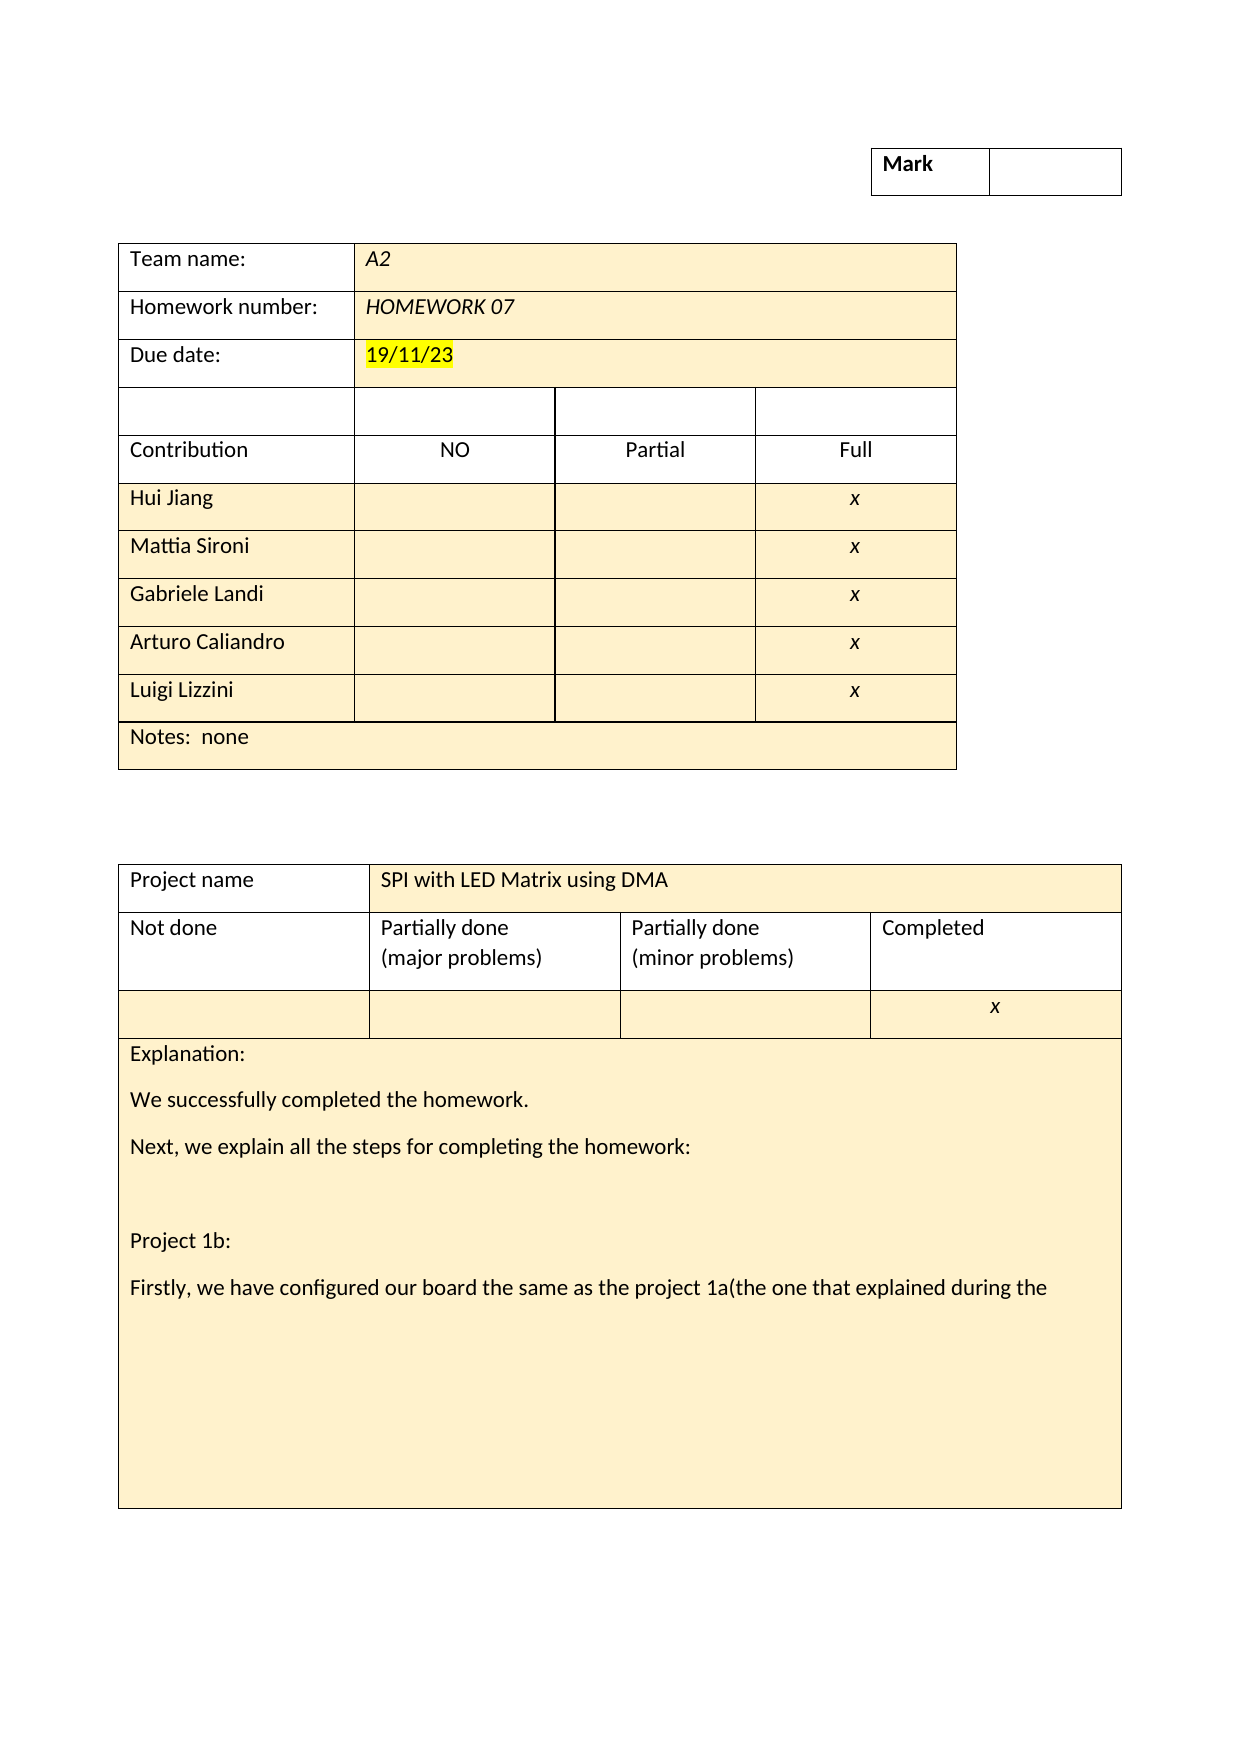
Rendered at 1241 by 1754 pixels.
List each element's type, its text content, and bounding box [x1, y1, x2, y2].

table_cell [370, 991, 620, 1038]
table_header Mark [872, 149, 989, 195]
table_cell HOMEWORK 07 [355, 292, 956, 339]
table_cell [119, 388, 354, 434]
table_cell x [756, 484, 956, 530]
table_cell Gabriele Landi [119, 579, 354, 626]
table_cell Arturo Caliandro [119, 627, 354, 674]
table_cell Due date: [119, 340, 354, 387]
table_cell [119, 1039, 1121, 1508]
table_header A2 [355, 244, 956, 291]
table_cell [355, 627, 554, 674]
table_cell [556, 484, 755, 530]
table_cell [119, 991, 369, 1038]
table_cell [355, 388, 554, 434]
table_cell 19/11/23 [355, 340, 956, 387]
table_cell x [756, 675, 956, 721]
table_cell Partially done (minor problems) [621, 913, 870, 990]
table_cell x [756, 627, 956, 674]
table_header [990, 149, 1121, 195]
table_cell Partial [556, 436, 755, 482]
table_header Project name [119, 865, 369, 912]
table_cell NO [355, 436, 554, 482]
table_cell Notes: none [119, 723, 956, 769]
table_header SPI with LED Matrix using DMA [370, 865, 1121, 912]
table_cell Contribution [119, 436, 354, 482]
table_cell x [871, 991, 1121, 1038]
table_cell [355, 579, 554, 626]
table_cell Partially done (major problems) [370, 913, 620, 990]
table_cell Homework number: [119, 292, 354, 339]
table_cell x [756, 579, 956, 626]
table_cell Luigi Lizzini [119, 675, 354, 721]
table_cell [556, 579, 755, 626]
table_cell [355, 531, 554, 578]
table_cell Full [756, 436, 956, 482]
table_cell [355, 675, 554, 721]
table_cell [556, 675, 755, 721]
table_cell [556, 531, 755, 578]
table_cell Mattia Sironi [119, 531, 354, 578]
table_cell [556, 627, 755, 674]
table_cell Not done [119, 913, 369, 990]
table_cell [355, 484, 554, 530]
table_cell x [756, 531, 956, 578]
table_cell Hui Jiang [119, 484, 354, 530]
table_cell [756, 388, 956, 434]
table_cell [621, 991, 870, 1038]
table_cell Completed [871, 913, 1121, 990]
table_header Team name: [119, 244, 354, 291]
table_cell [556, 388, 755, 434]
